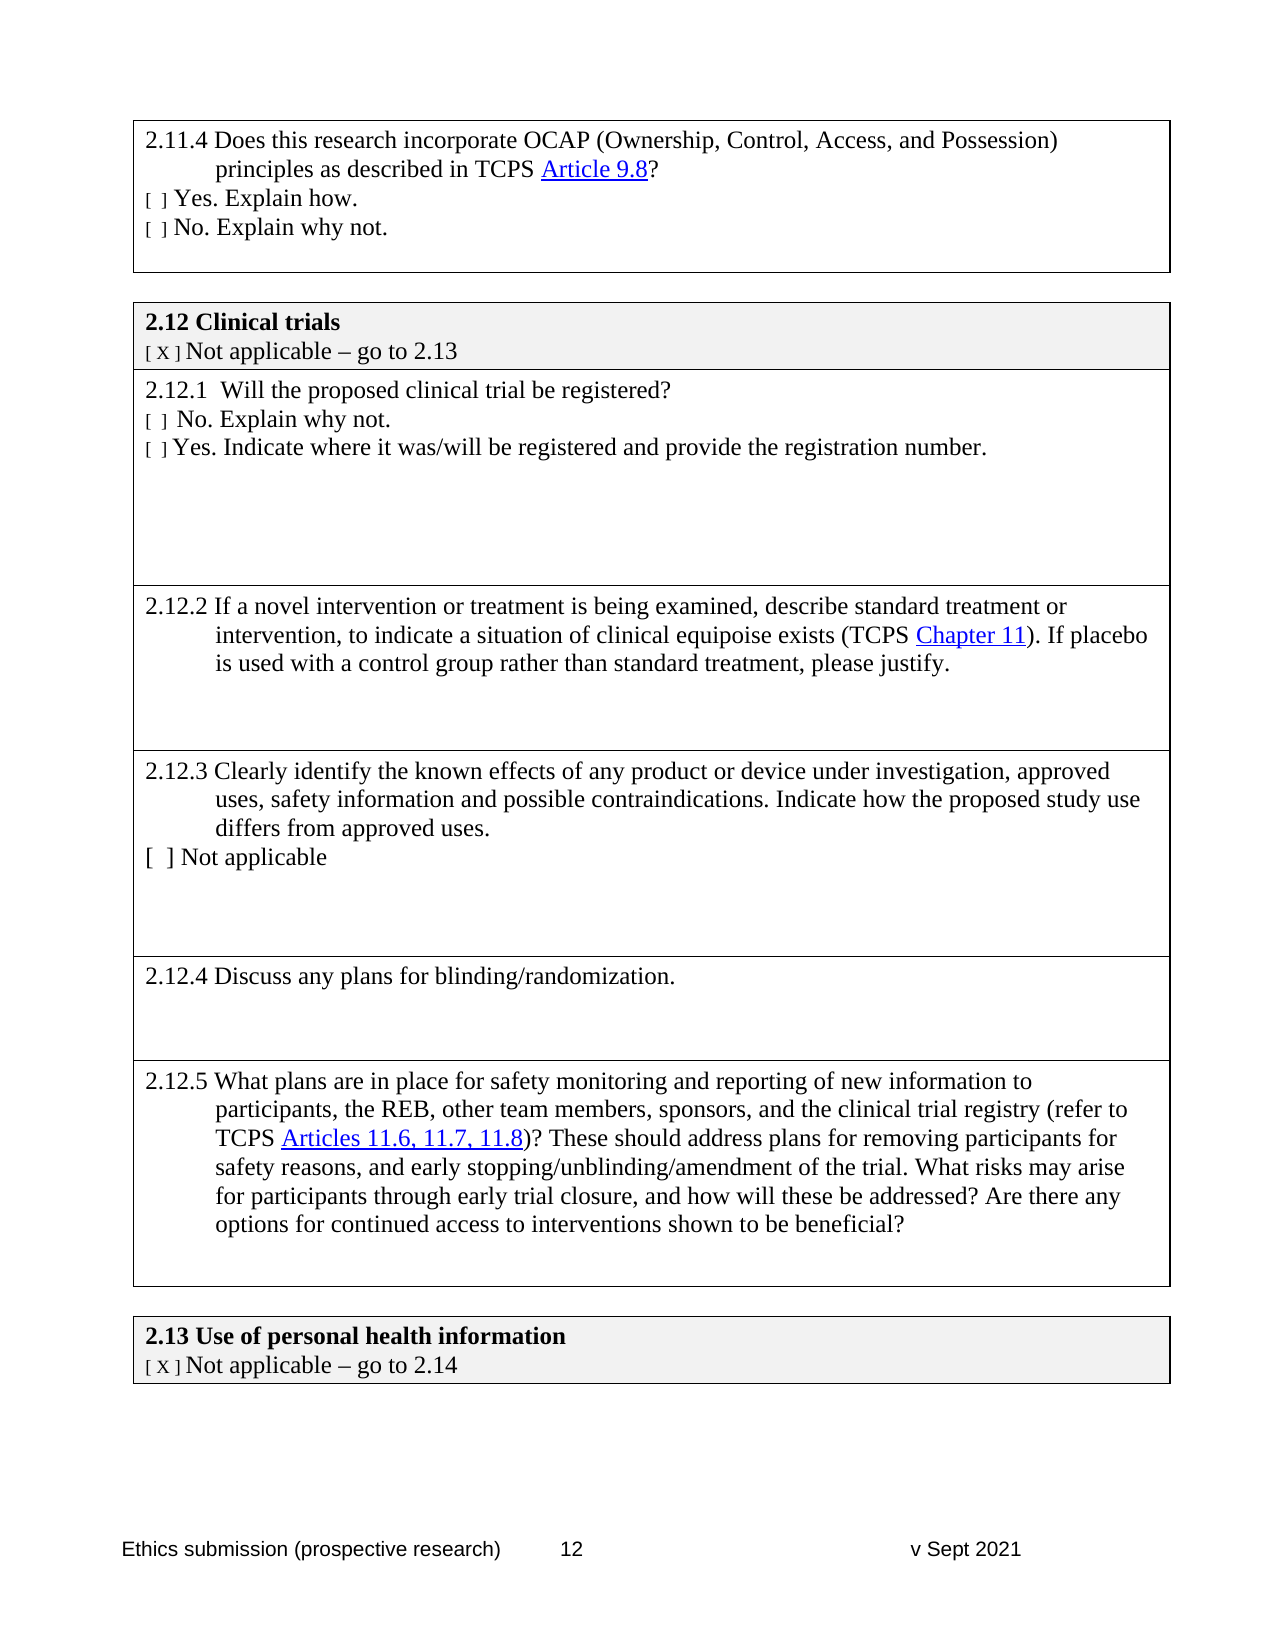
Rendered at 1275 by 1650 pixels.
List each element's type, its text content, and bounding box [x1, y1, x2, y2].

table_cell 2.12.3 Clearly identify the known effects of any product or device under investigation, approved uses, safety information and possible contraindications. Indicate how the proposed study use differs from approved uses. [ ] Not applicable [134, 751, 1169, 956]
table_cell 2.12.4 Discuss any plans for blinding/randomization. [134, 957, 1169, 1060]
table_header 2.12 Clinical trials [ X ] Not applicable – go to 2.13 [134, 303, 1169, 369]
table_cell 2.11.4 Does this research incorporate OCAP (Ownership, Control, Access, and Possession) principles as described in TCPS Article 9.8? [ ] Yes. Explain how. [ ] No. Explain why not. [134, 121, 1169, 272]
table_header 2.13 Use of personal health information [ X ] Not applicable – go to 2.14 [134, 1317, 1169, 1383]
table_cell 2.12.5 What plans are in place for safety monitoring and reporting of new information to participants, the REB, other team members, sponsors, and the clinical trial registry (refer to TCPS Articles 11.6, 11.7, 11.8)? These should address plans for removing participants for safety reasons, and early stopping/unblinding/amendment of the trial. What risks may arise for participants through early trial closure, and how will these be addressed? Are there any options for continued access to interventions shown to be beneficial? [134, 1061, 1169, 1286]
table_cell 2.12.2 If a novel intervention or treatment is being examined, describe standard treatment or intervention, to indicate a situation of clinical equipoise exists (TCPS Chapter 11). If placebo is used with a control group rather than standard treatment, please justify. [134, 586, 1169, 750]
table_cell 2.12.1 Will the proposed clinical trial be registered? [ ] No. Explain why not. [ ] Yes. Indicate where it was/will be registered and provide the registration number. [134, 370, 1169, 585]
